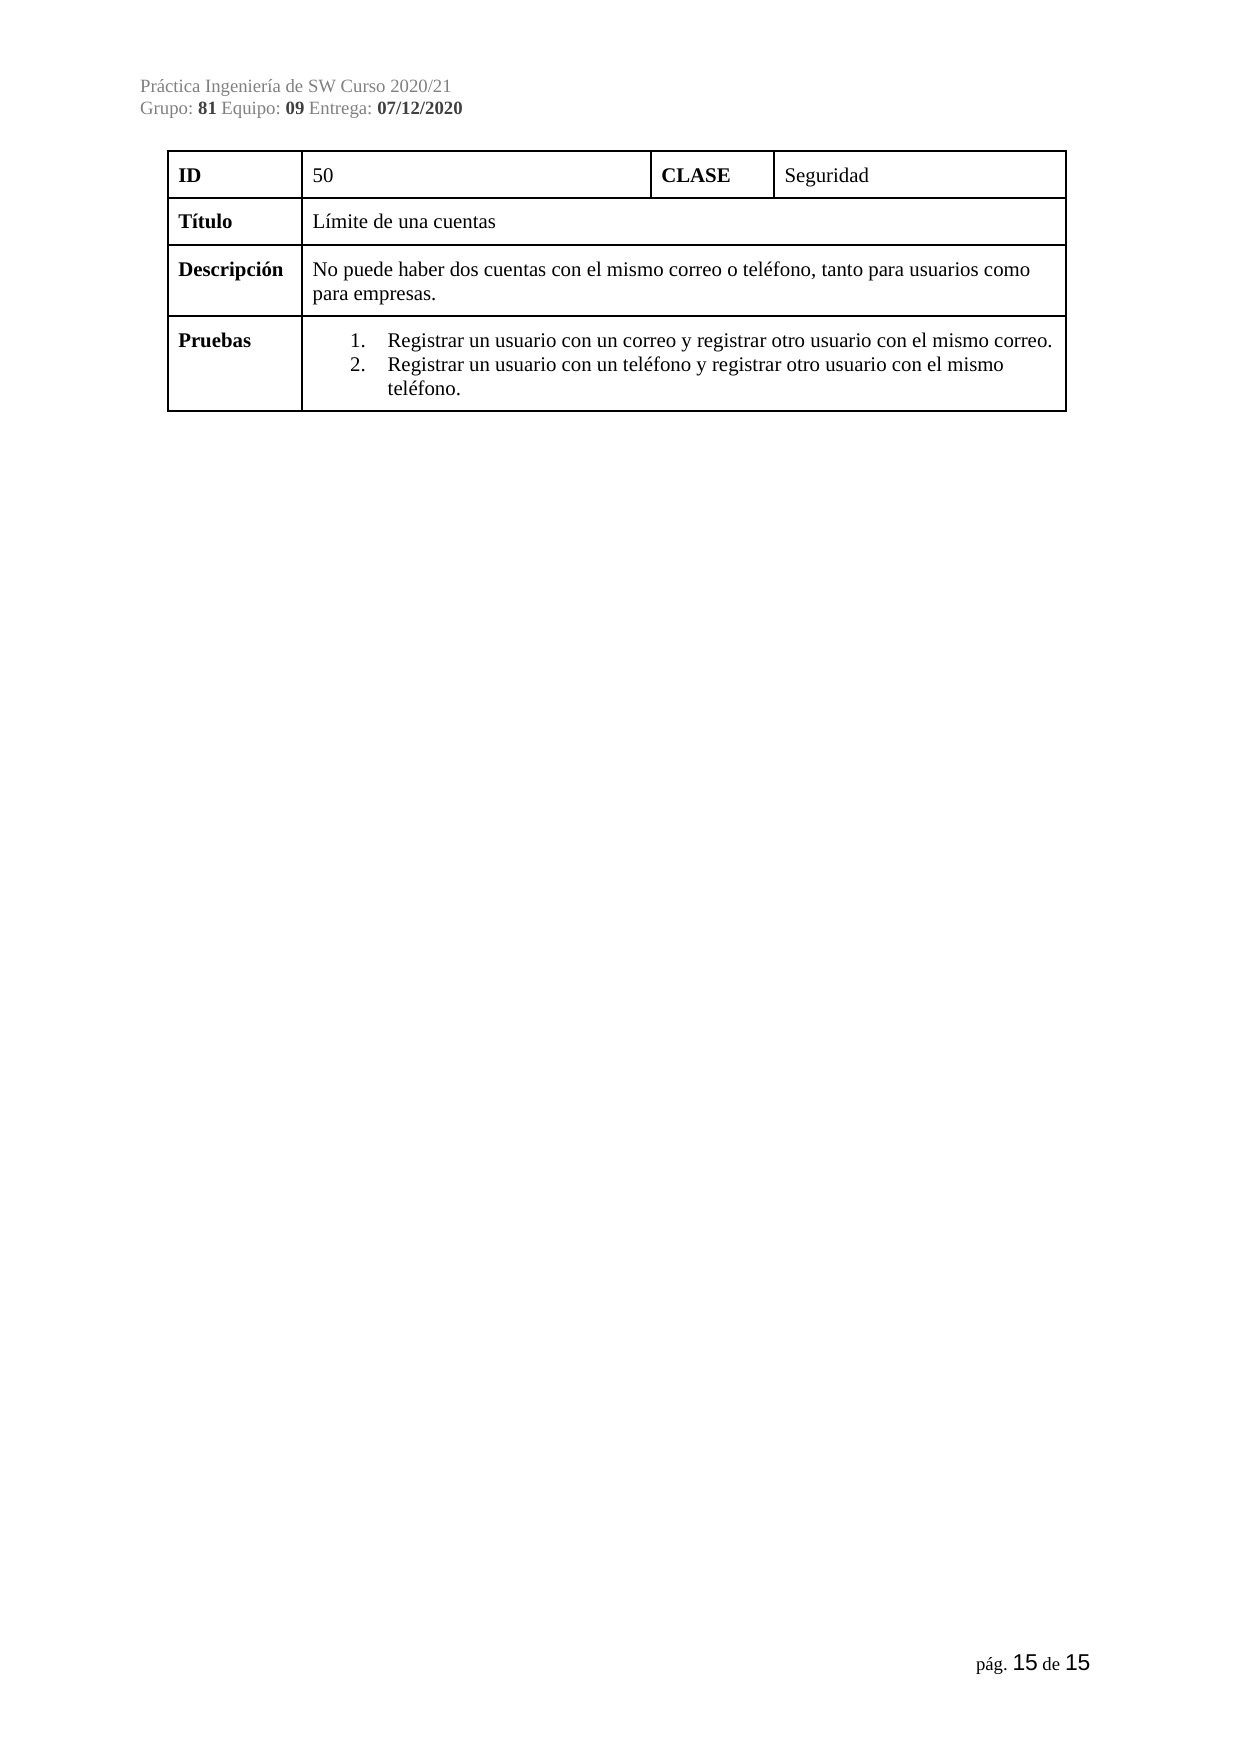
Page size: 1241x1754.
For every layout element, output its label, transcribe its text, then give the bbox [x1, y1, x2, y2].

table_header CLASE [652, 152, 773, 197]
table_header Seguridad [775, 152, 1065, 197]
table_header 50 [303, 152, 650, 197]
table_cell Título [169, 199, 301, 244]
table_header ID [169, 152, 301, 197]
table_cell Límite de una cuentas [303, 199, 1065, 244]
table_cell Descripción [169, 246, 301, 315]
table_cell No puede haber dos cuentas con el mismo correo o teléfono, tanto para usuarios como para empresas. [303, 246, 1065, 315]
table_cell Pruebas [169, 317, 301, 410]
table_cell Registrar un usuario con un correo y registrar otro usuario con el mismo correo. Registrar un usuario con un teléfono y registrar otro usuario con el mismo teléfono. [303, 317, 1065, 410]
